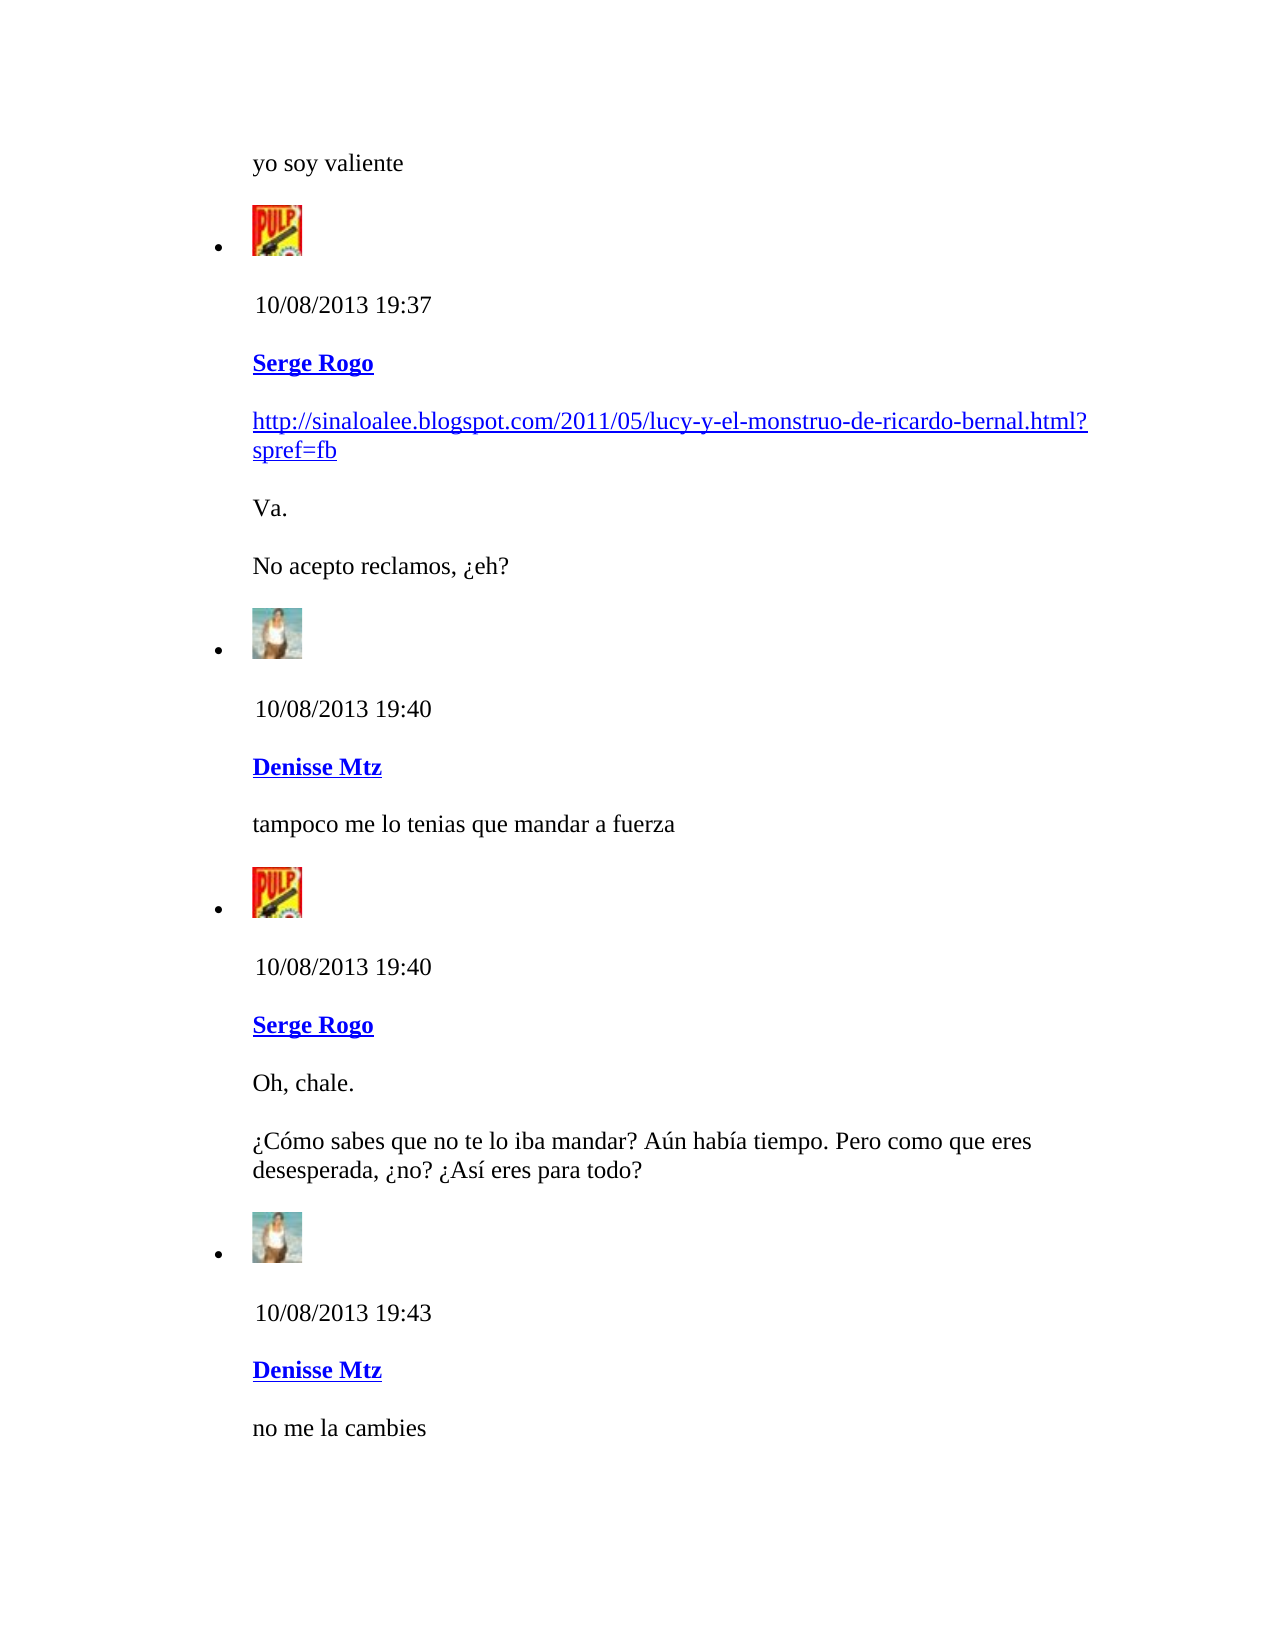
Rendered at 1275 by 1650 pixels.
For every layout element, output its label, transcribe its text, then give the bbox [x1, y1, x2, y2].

picture [252, 1212, 303, 1263]
text Denisse Mtz [252, 1356, 1098, 1384]
text tampoco me lo tenias que mandar a fuerza [252, 809, 1098, 838]
text Denisse Mtz [252, 752, 1098, 780]
text 10/08/2013 19:43 [252, 1298, 1098, 1326]
text Serge Rogo [252, 1010, 1098, 1039]
text http://sinaloalee.blogspot.com/2011/05/lucy-y-el-monstruo-de-ricardo-bernal.html?spref=fb [252, 406, 1098, 464]
text no me la cambies [252, 1413, 1098, 1442]
text yo soy valiente [252, 148, 1098, 176]
picture [252, 867, 303, 918]
text 10/08/2013 19:40 [252, 694, 1098, 722]
picture [252, 205, 303, 256]
picture [252, 608, 303, 659]
text No acepto reclamos, ¿eh? [252, 551, 1098, 579]
text Serge Rogo [252, 348, 1098, 377]
text Oh, chale. [252, 1068, 1098, 1097]
text ¿Cómo sabes que no te lo iba mandar? Aún había tiempo. Pero como que eres desesperada, ¿no? ¿Así eres para todo? [252, 1126, 1098, 1183]
text Va. [252, 493, 1098, 522]
text 10/08/2013 19:37 [252, 290, 1098, 319]
text 10/08/2013 19:40 [252, 952, 1098, 981]
